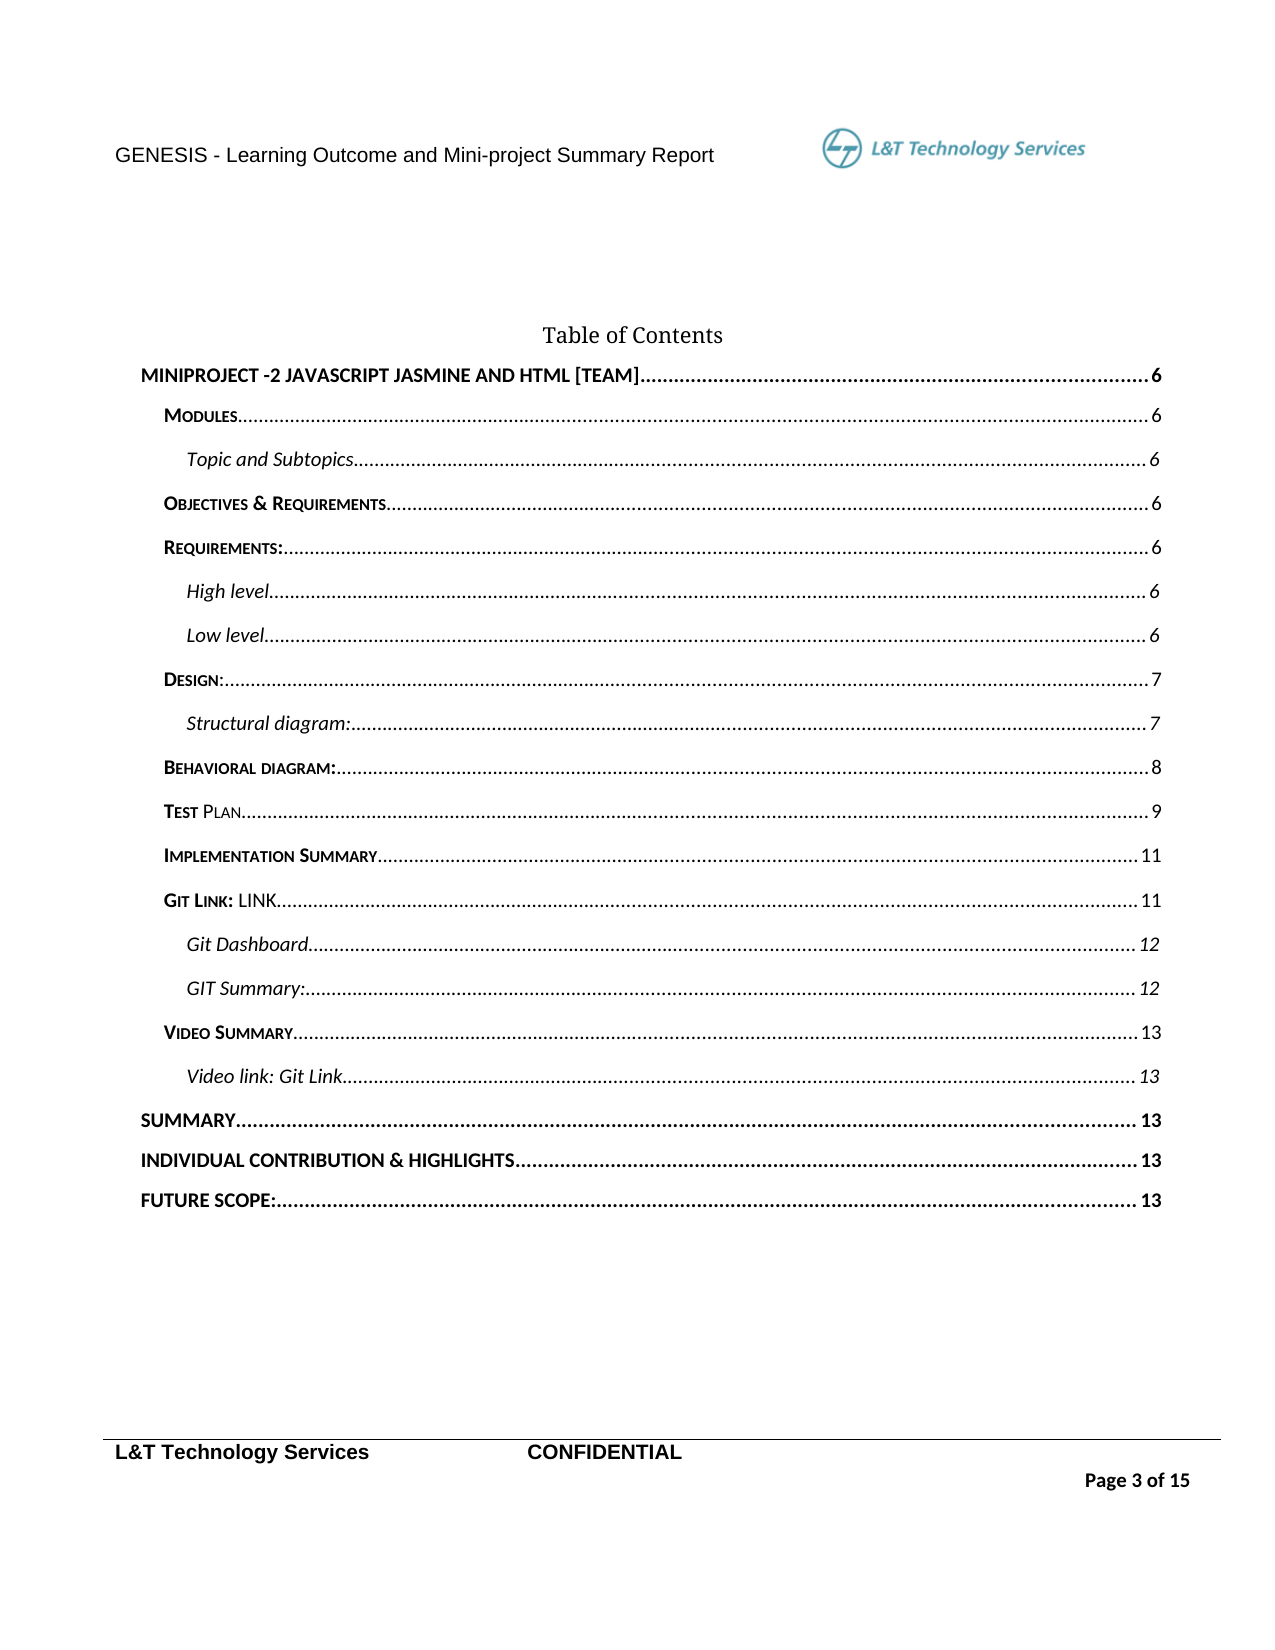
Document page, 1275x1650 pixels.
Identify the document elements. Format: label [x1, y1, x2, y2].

picture [820, 117, 1087, 181]
